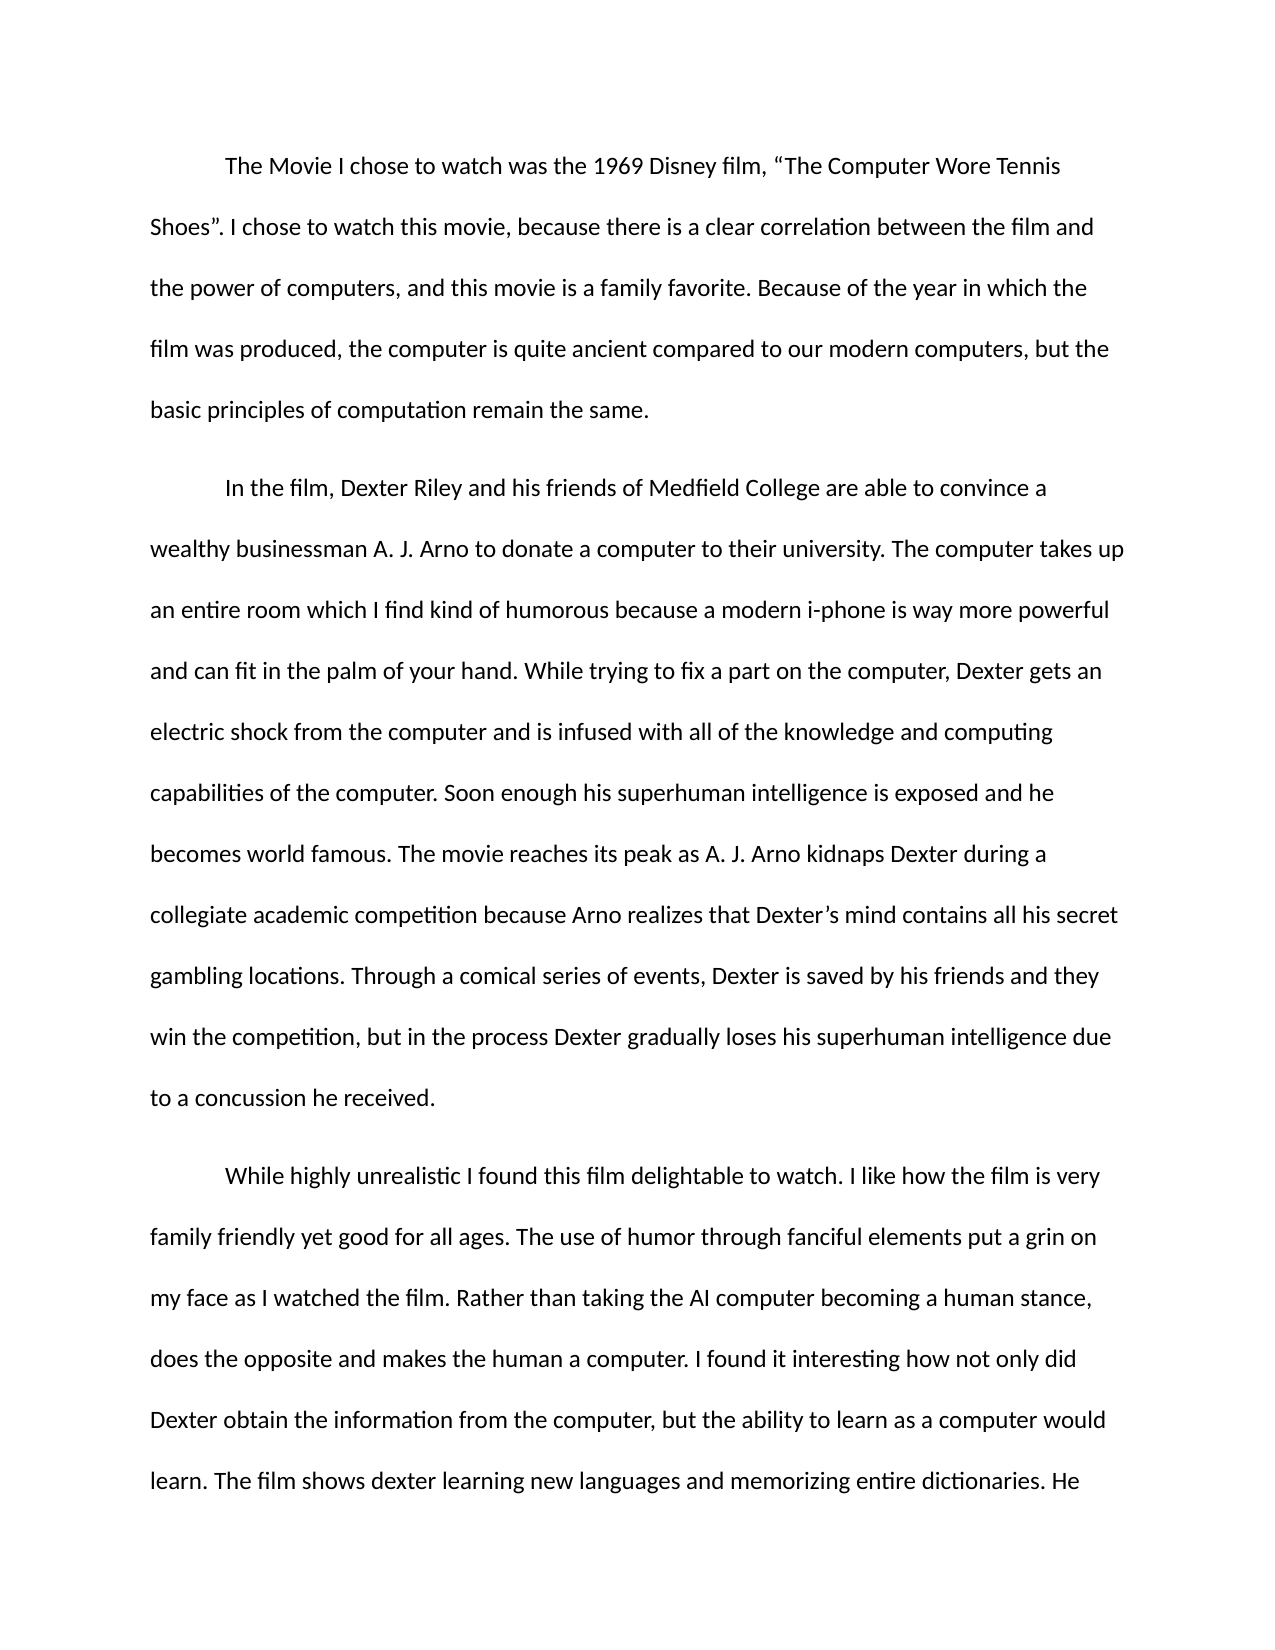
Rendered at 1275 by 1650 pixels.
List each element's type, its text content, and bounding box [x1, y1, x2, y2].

text In the film, Dexter Riley and his friends of Medfield College are able to convince a wealthy businessman A. J. Arno to donate a computer to their university. The computer takes up an entire room which I find kind of humorous because a modern i-phone is way more powerful and can fit in the palm of your hand. While trying to fix a part on the computer, Dexter gets an electric shock from the computer and is infused with all of the knowledge and computing capabilities of the computer. Soon enough his superhuman intelligence is exposed and he becomes world famous. The movie reaches its peak as A. J. Arno kidnaps Dexter during a collegiate academic competition because Arno realizes that Dexter’s mind contains all his secret gambling locations. Through a comical series of events, Dexter is saved by his friends and they win the competition, but in the process Dexter gradually loses his superhuman intelligence due to a concussion he received. [150, 472, 1125, 1113]
text The Movie I chose to watch was the 1969 Disney film, “The Computer Wore Tennis Shoes”. I chose to watch this movie, because there is a clear correlation between the film and the power of computers, and this movie is a family favorite. Because of the year in which the film was produced, the computer is quite ancient compared to our modern computers, but the basic principles of computation remain the same. [150, 150, 1125, 425]
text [150, 1160, 1125, 1496]
